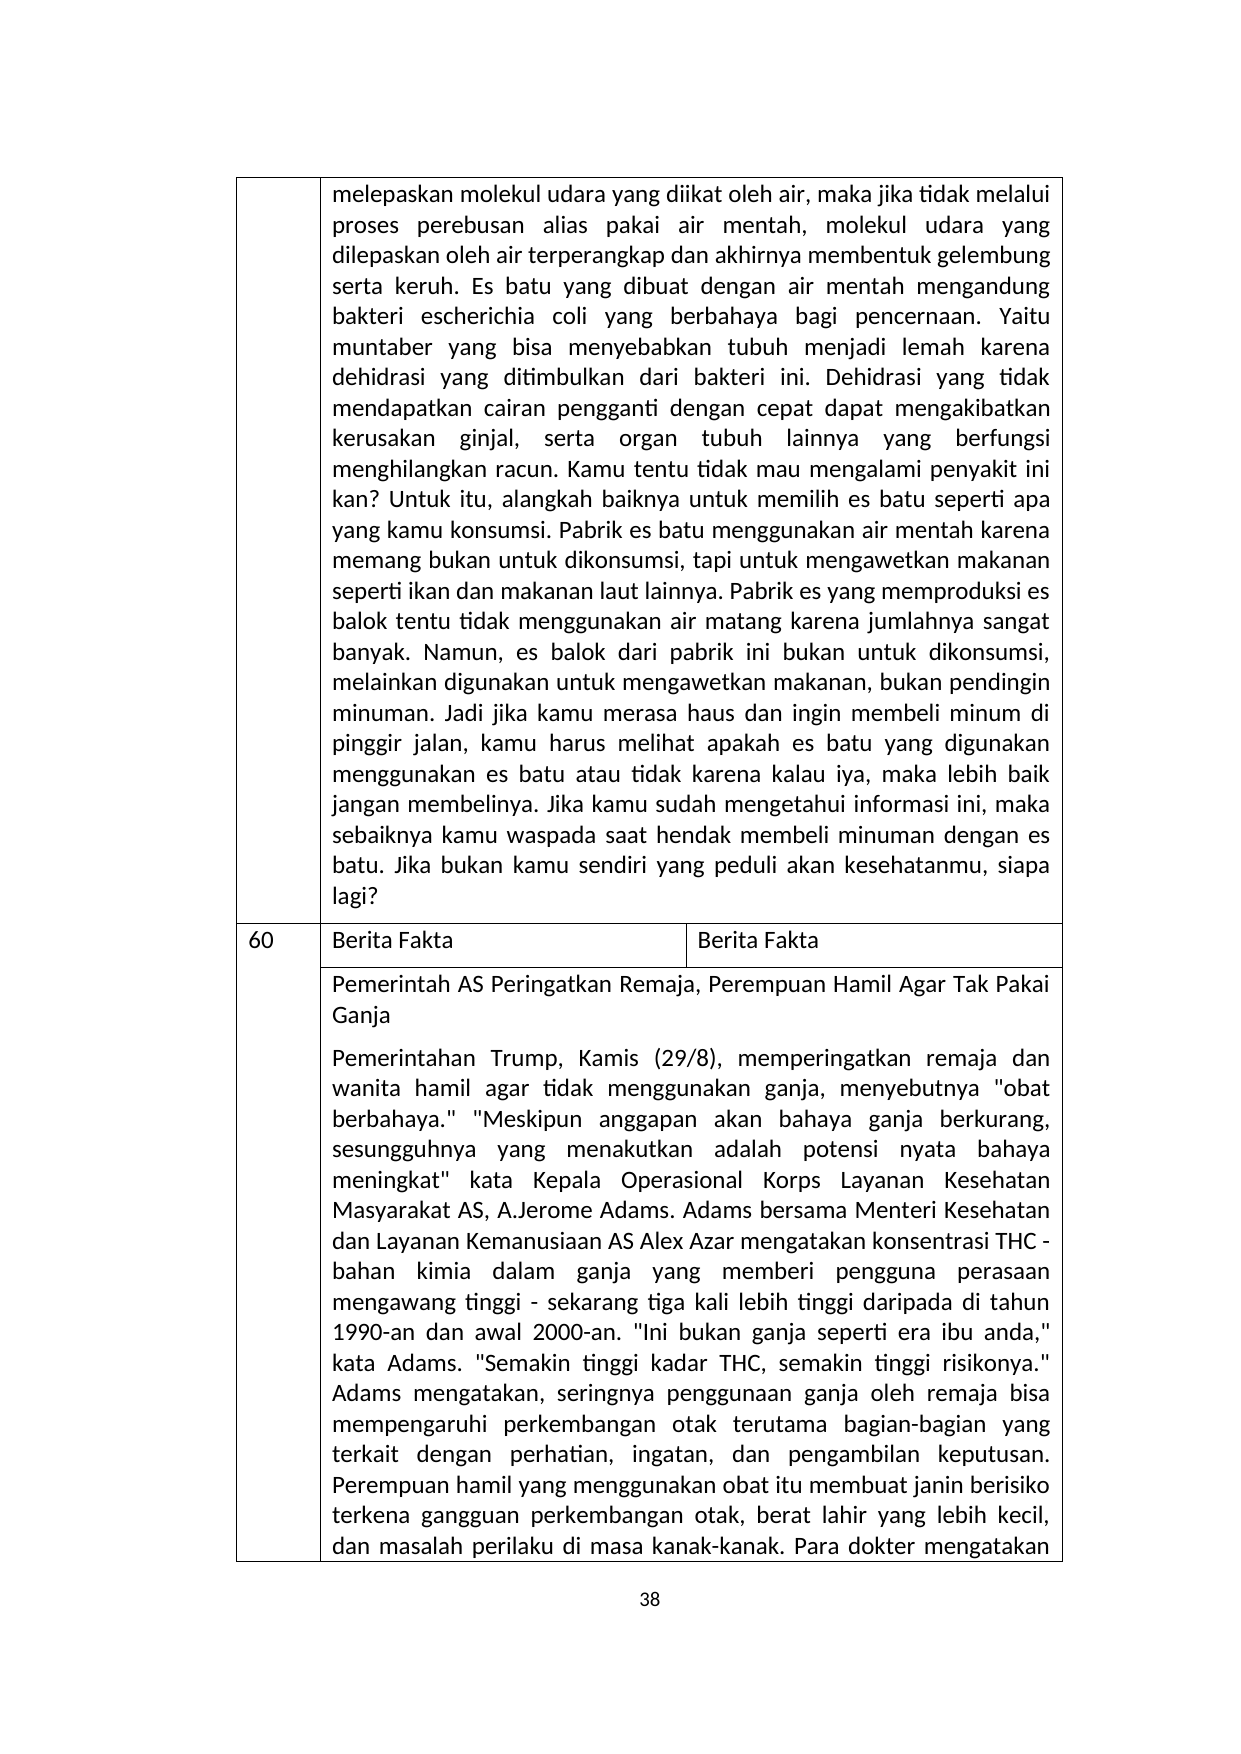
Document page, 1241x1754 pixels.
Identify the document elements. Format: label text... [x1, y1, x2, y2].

table_cell Berita Fakta [687, 924, 1062, 967]
table_cell Berita Fakta [321, 924, 686, 967]
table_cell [321, 178, 1062, 923]
table_cell 60 [237, 924, 320, 1561]
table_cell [321, 968, 1062, 1561]
